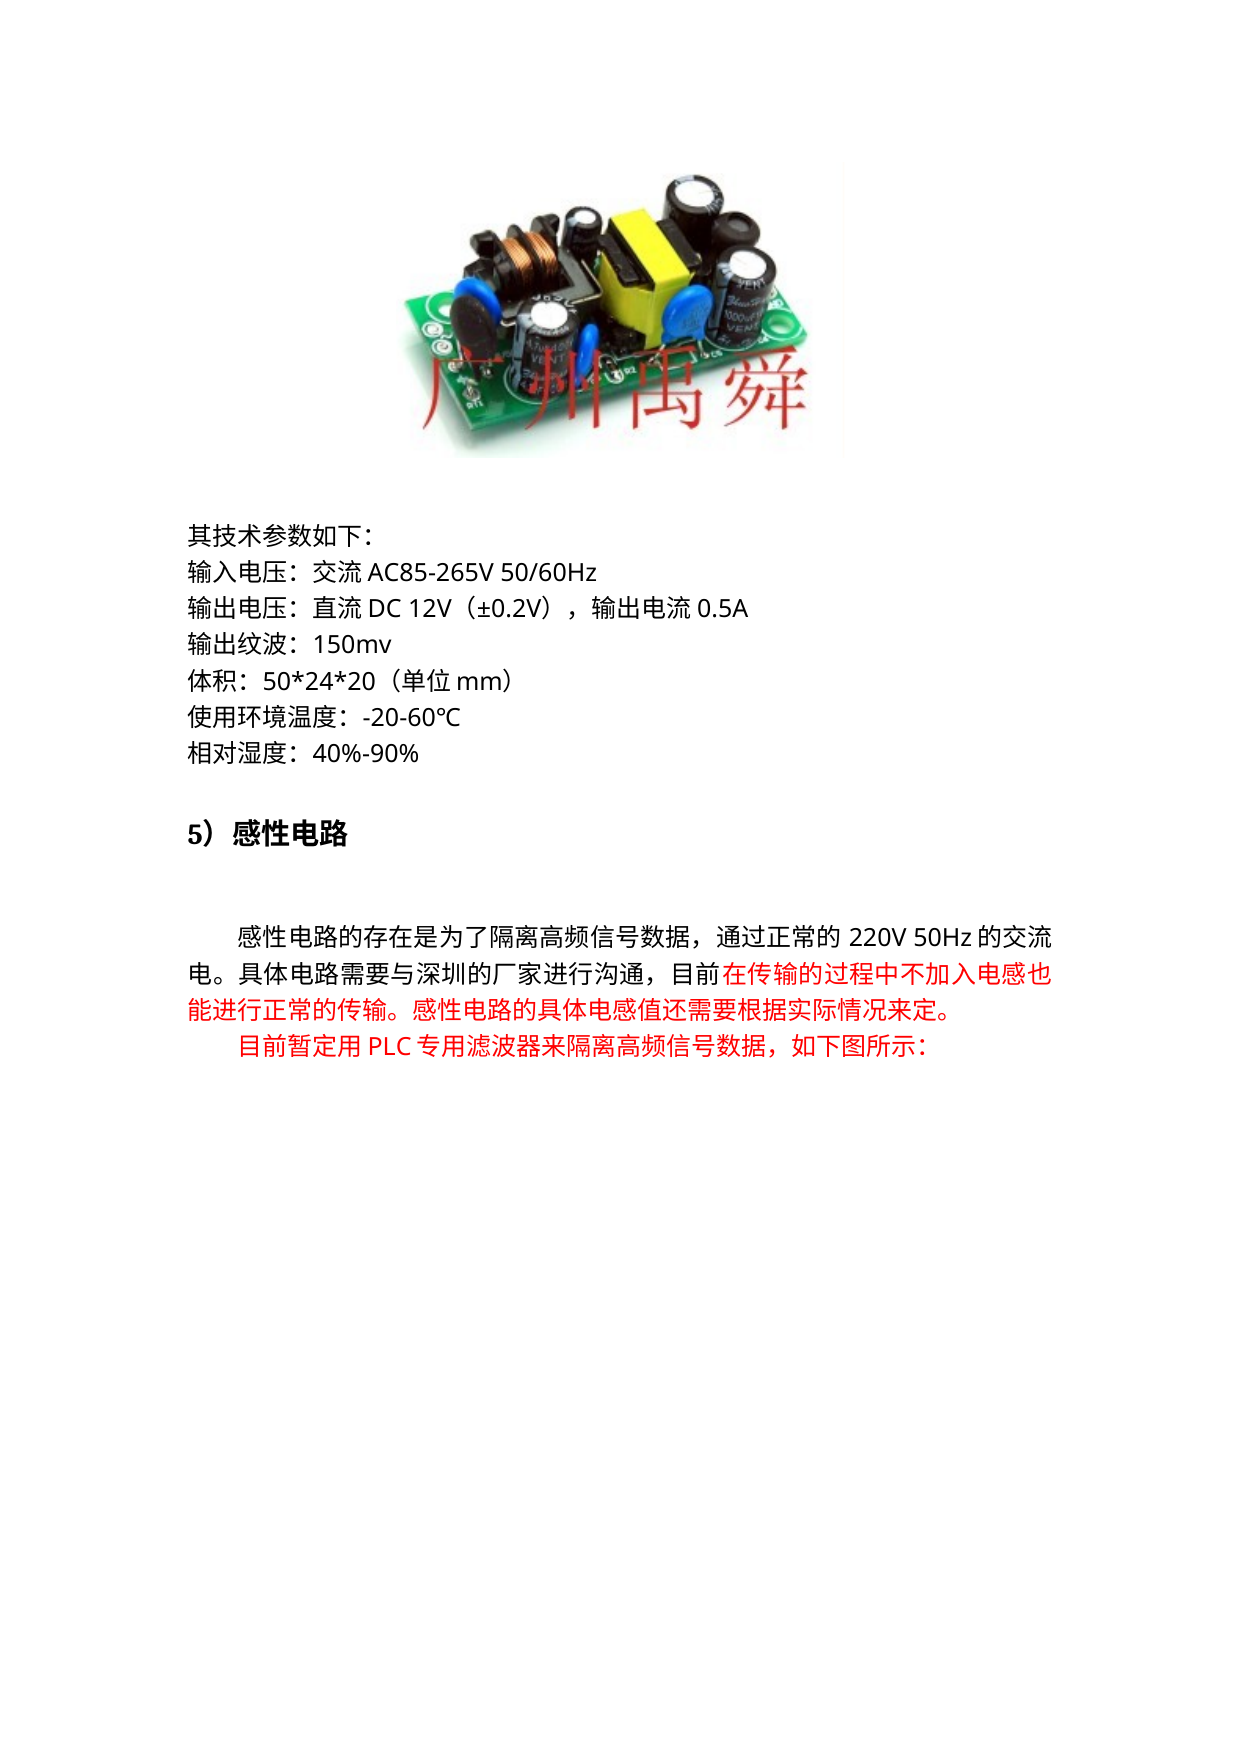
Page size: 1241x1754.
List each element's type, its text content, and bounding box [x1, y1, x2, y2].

text 输出电压：直流DC 12V（±0.2V），输出电流 0.5A [187, 589, 1053, 625]
text 输入电压：交流AC85-265V 50/60Hz [187, 552, 1053, 589]
text 使用环境温度：-20-60℃ [187, 697, 1053, 734]
text 其技术参数如下： [187, 516, 1053, 552]
text 相对湿度：40%-90% [187, 734, 1053, 770]
text 目前暂定用PLC专用滤波器来隔离高频信号数据，如下图所示： [187, 1027, 1053, 1063]
text 感性电路的存在是为了隔离高频信号数据，通过正常的220V 50Hz的交流电。具体电路需要与深圳的厂家进行沟通，目前在传输的过程中不加入电感也能进行正常的传输。感性电路的具体电感值还需要根据实际情况来定。 [187, 918, 1053, 1027]
text 输出纹波：150mv [187, 625, 1053, 661]
subtitle 5）感性电路 [187, 799, 1053, 864]
picture [396, 162, 845, 458]
text 体积：50*24*20（单位mm） [187, 661, 1053, 697]
